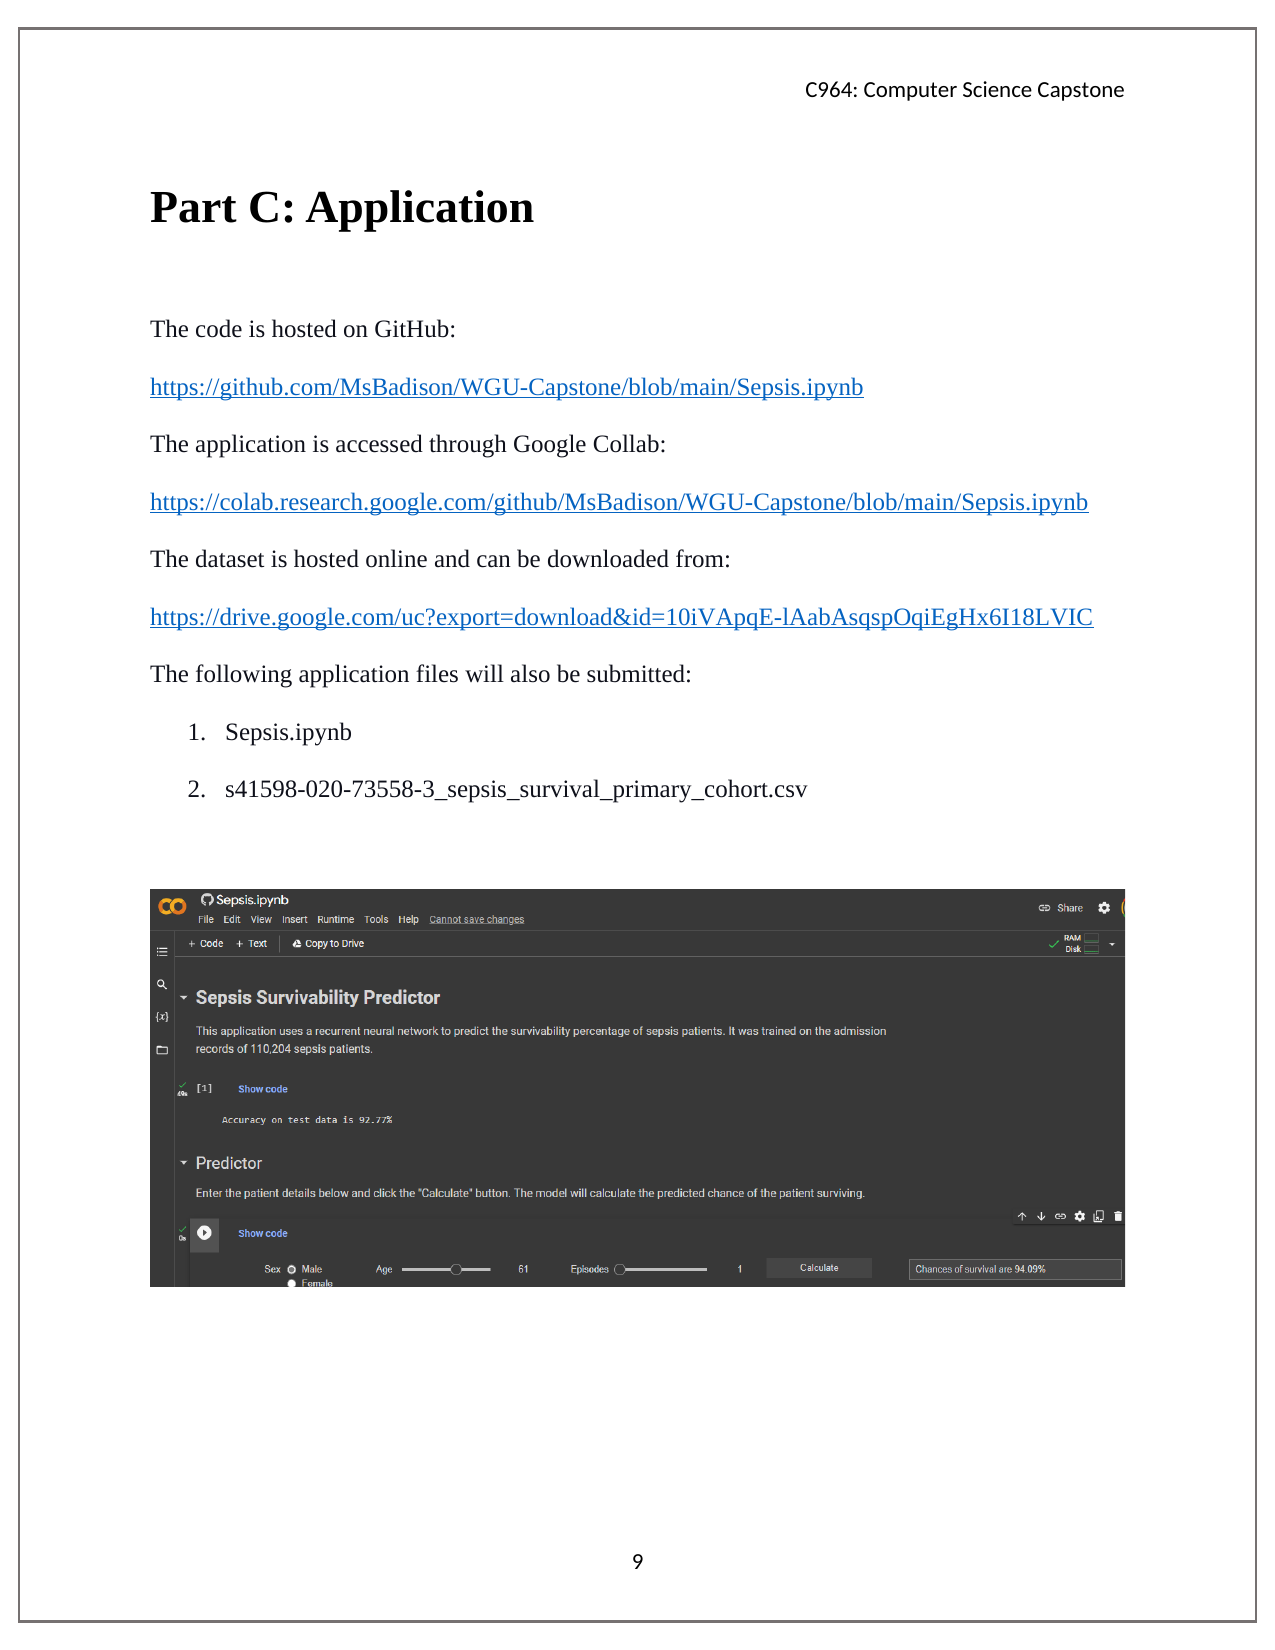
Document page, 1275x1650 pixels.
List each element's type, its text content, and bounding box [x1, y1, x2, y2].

text The dataset is hosted online and can be downloaded from: [150, 544, 1125, 573]
list s41598-020-73558-3_sepsis_survival_primary_cohort.csv [187, 774, 1125, 803]
list Sepsis.ipynb [187, 717, 1125, 745]
picture [150, 889, 1125, 1287]
text The code is hosted on GitHub: [150, 314, 1125, 343]
subtitle Part C: Application [150, 179, 1125, 232]
text https://colab.research.google.com/github/MsBadison/WGU-Capstone/blob/main/Sepsis.ipynb [150, 487, 1125, 515]
text https://drive.google.com/uc?export=download&id=10iVApqE-lAabAsqspOqiEgHx6I18LVIC [150, 602, 1125, 630]
text The application is accessed through Google Collab: [150, 429, 1125, 458]
text The following application files will also be submitted: [150, 659, 1125, 688]
text https://github.com/MsBadison/WGU-Capstone/blob/main/Sepsis.ipynb [150, 372, 1125, 400]
